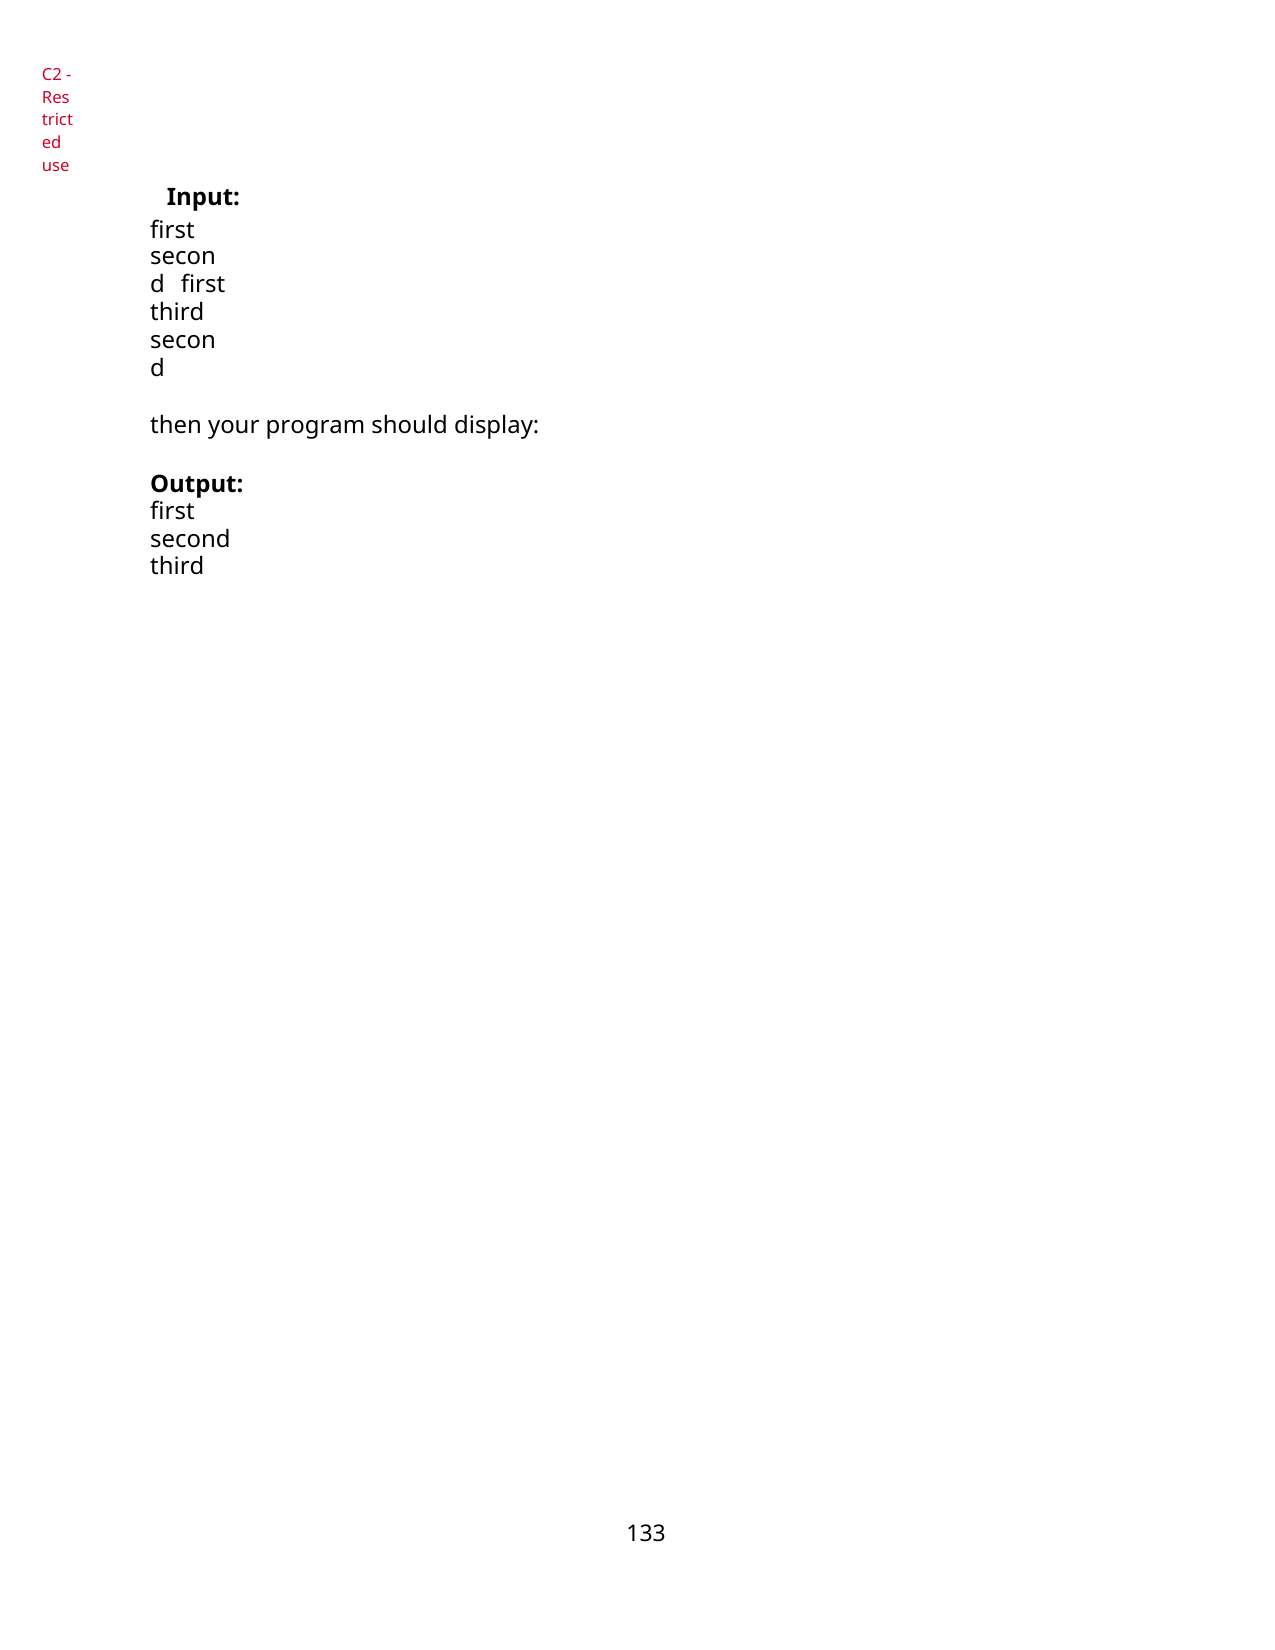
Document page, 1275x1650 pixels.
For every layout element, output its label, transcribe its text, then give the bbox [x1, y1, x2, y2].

subtitle Input: [150, 179, 1158, 212]
text first second first third second [150, 216, 225, 383]
text Output: first second third [150, 471, 246, 582]
text then your program should display: [150, 407, 1158, 440]
